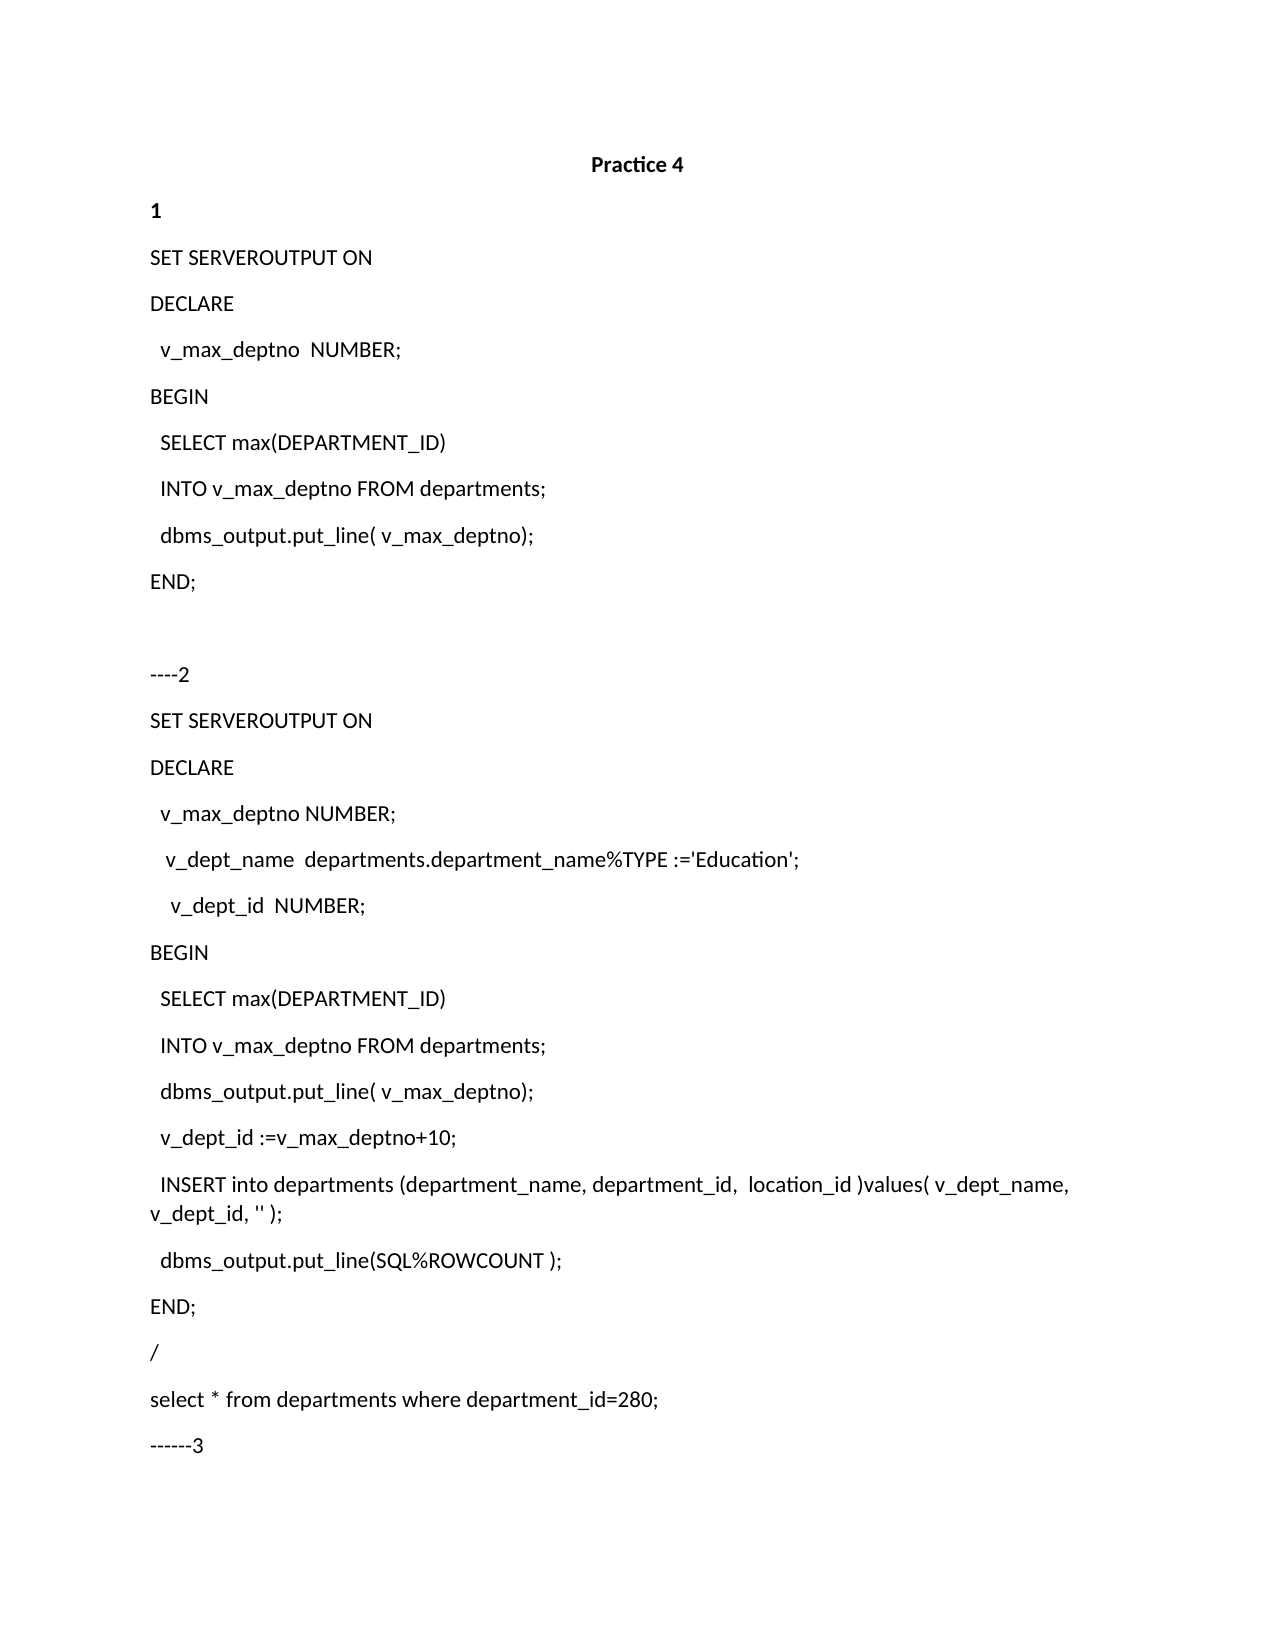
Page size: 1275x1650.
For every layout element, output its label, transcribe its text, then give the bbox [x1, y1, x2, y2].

text DECLARE [150, 289, 1125, 317]
text 1 [150, 196, 1125, 224]
text v_dept_id NUMBER; [150, 892, 1125, 920]
text DECLARE [150, 753, 1125, 781]
text INTO v_max_deptno FROM departments; [150, 474, 1125, 502]
text INSERT into departments (department_name, department_id, location_id )values( v_dept_name, v_dept_id, '' ); [150, 1170, 1125, 1227]
text BEGIN [150, 382, 1125, 410]
text dbms_output.put_line( v_max_deptno); [150, 521, 1125, 549]
text ----2 [150, 660, 1125, 688]
text INTO v_max_deptno FROM departments; [150, 1031, 1125, 1059]
text v_dept_id :=v_max_deptno+10; [150, 1123, 1125, 1151]
text SET SERVEROUTPUT ON [150, 243, 1125, 271]
text END; [150, 1292, 1125, 1320]
text ------3 [150, 1431, 1125, 1459]
text SELECT max(DEPARTMENT_ID) [150, 984, 1125, 1012]
text Practice 4 [150, 150, 1125, 178]
text dbms_output.put_line( v_max_deptno); [150, 1077, 1125, 1105]
text v_dept_name departments.department_name%TYPE :='Education'; [150, 845, 1125, 873]
text select * from departments where department_id=280; [150, 1385, 1125, 1413]
text dbms_output.put_line(SQL%ROWCOUNT ); [150, 1246, 1125, 1274]
text v_max_deptno NUMBER; [150, 799, 1125, 827]
text BEGIN [150, 938, 1125, 966]
text END; [150, 567, 1125, 595]
text SET SERVEROUTPUT ON [150, 706, 1125, 734]
text / [150, 1338, 1125, 1367]
text v_max_deptno NUMBER; [150, 335, 1125, 363]
text SELECT max(DEPARTMENT_ID) [150, 428, 1125, 456]
